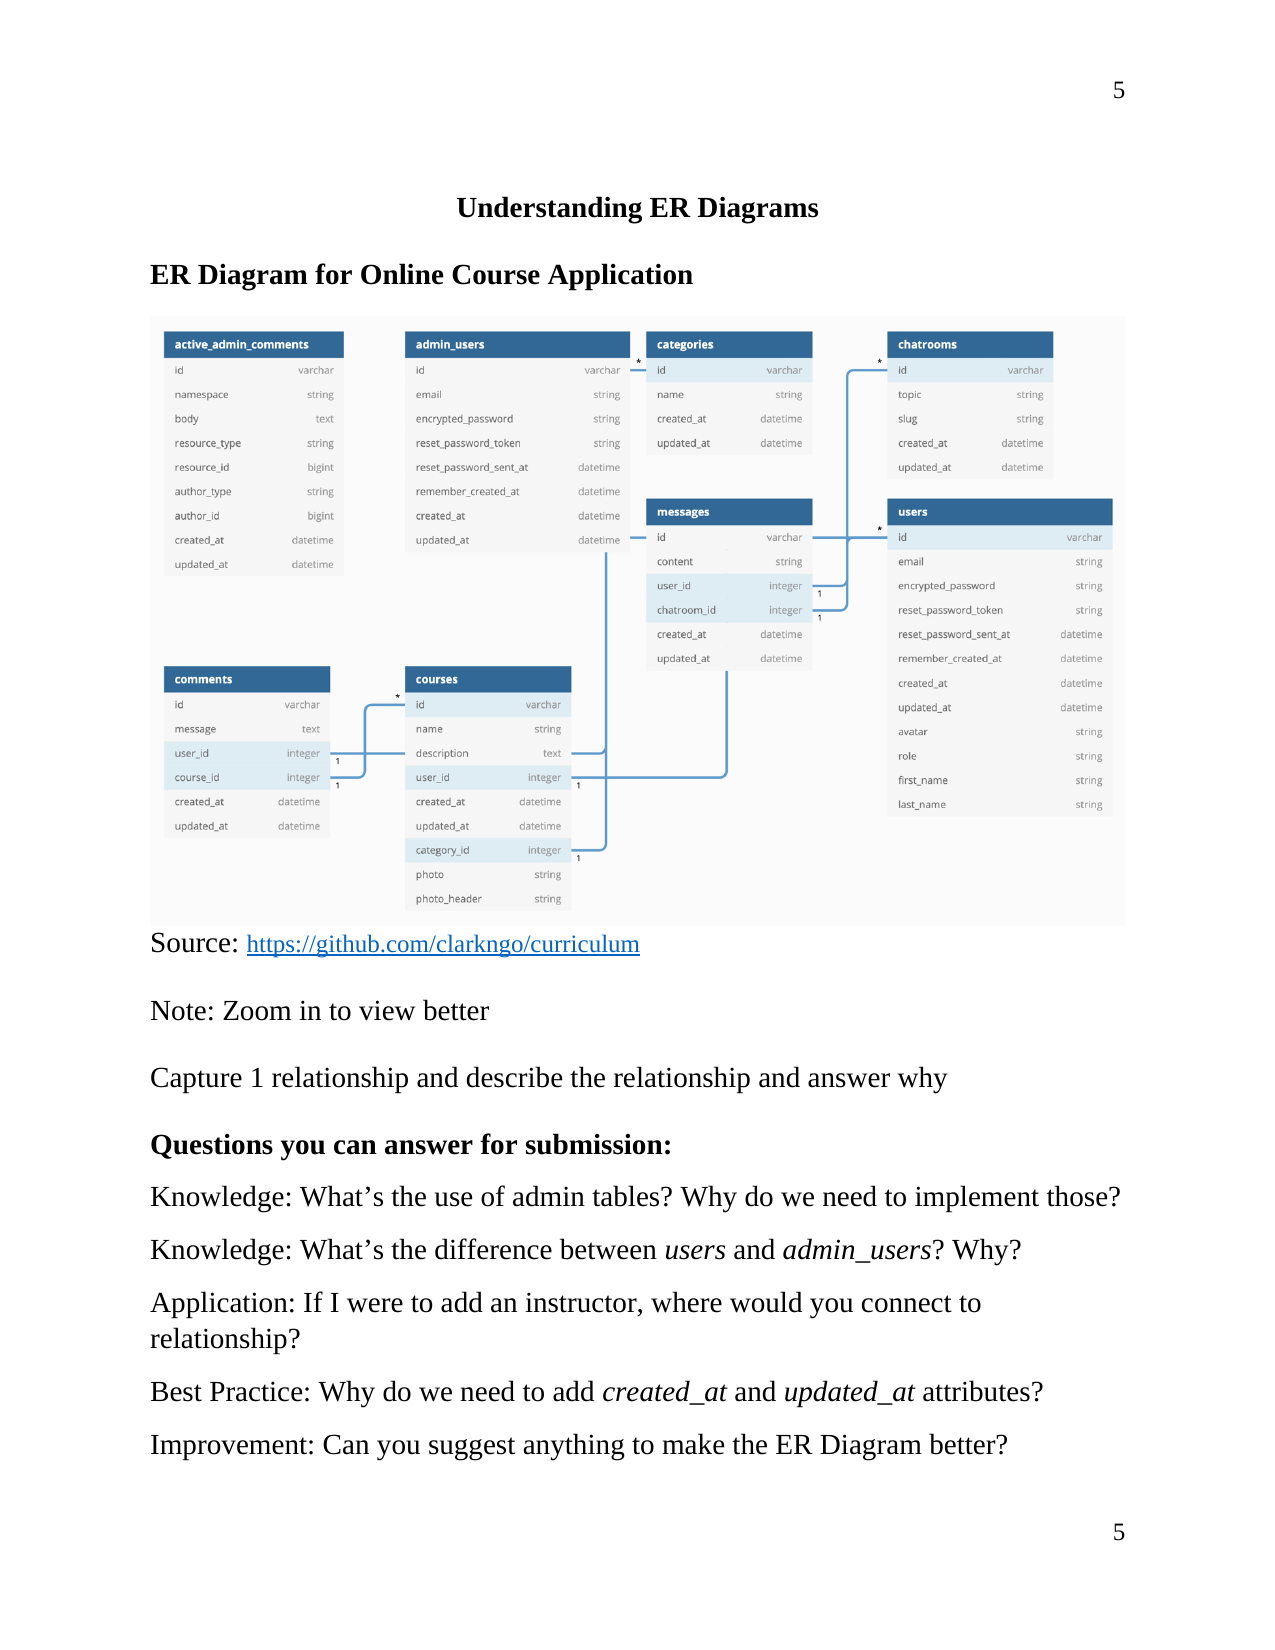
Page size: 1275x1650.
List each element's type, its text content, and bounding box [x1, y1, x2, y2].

picture [150, 316, 1125, 926]
text Understanding ER Diagrams [150, 190, 1125, 223]
text Application: If I were to add an instructor, where would you connect to relationship? [150, 1285, 1125, 1355]
text ER Diagram for Online Course Application [150, 257, 1125, 291]
text Improvement: Can you suggest anything to make the ER Diagram better? [150, 1427, 1125, 1461]
text Best Practice: Why do we need to add created_at and updated_at attributes? [150, 1374, 1125, 1408]
text Note: Zoom in to view better [150, 993, 1125, 1026]
text Questions you can answer for submission: [150, 1127, 1125, 1160]
text Knowledge: What’s the use of admin tables? Why do we need to implement those? [150, 1179, 1125, 1213]
text Knowledge: What’s the difference between users and admin_users? Why? [150, 1232, 1125, 1266]
text Source: https://github.com/clarkngo/curriculum [150, 926, 1125, 959]
text Capture 1 relationship and describe the relationship and answer why [150, 1060, 1125, 1093]
